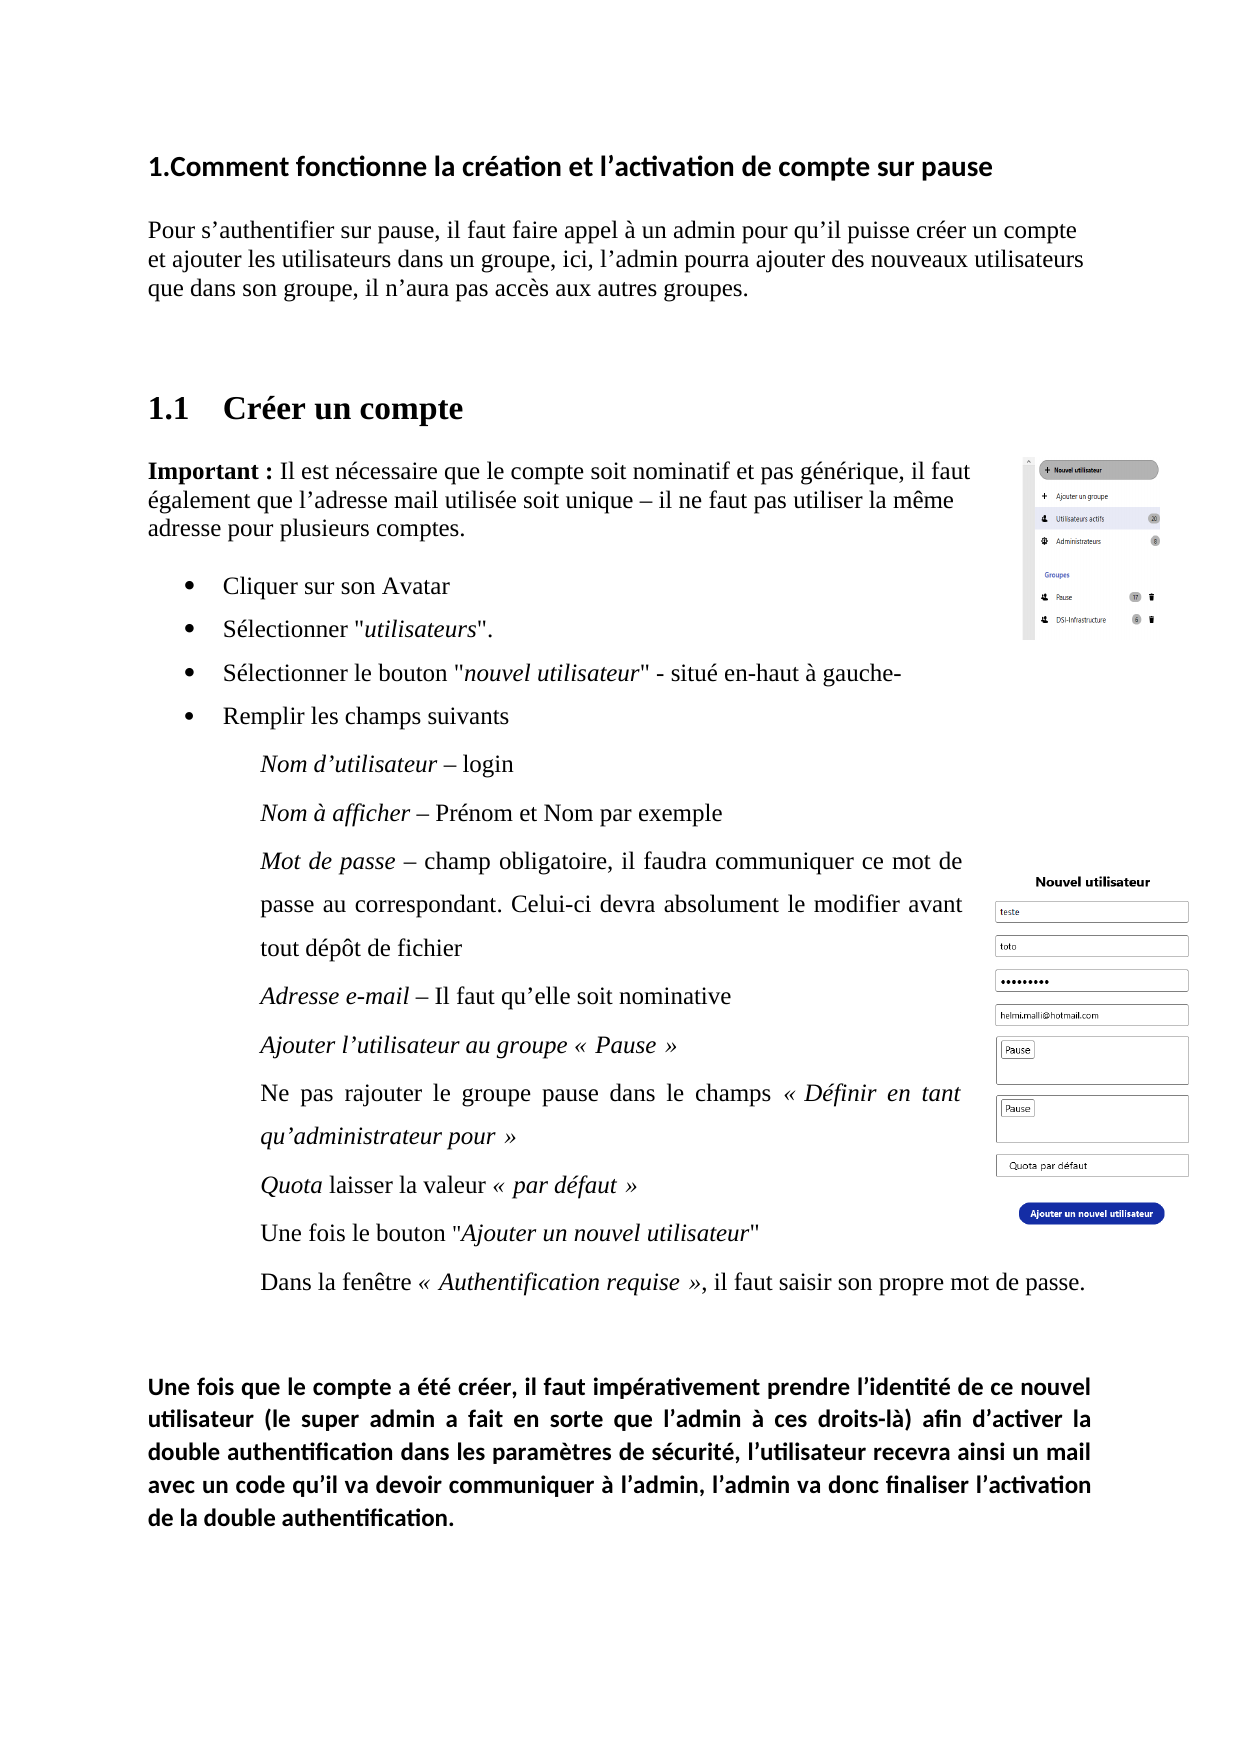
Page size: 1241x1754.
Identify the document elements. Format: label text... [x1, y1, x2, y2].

text Important : Il est nécessaire que le compte soit nominatif et pas générique, il faut également que l’adresse mail utilisée soit unique – il ne faut pas utiliser la même adresse pour plusieurs comptes. [148, 456, 1093, 542]
list Créer un compte [148, 388, 1093, 427]
text Une fois le bouton "Ajouter un nouvel utilisateur" [260, 1218, 1093, 1247]
list Cliquer sur son Avatar [185, 571, 1022, 600]
list Remplir les champs suivants [185, 701, 1093, 729]
text Ajouter l’utilisateur au groupe « Pause » [260, 1030, 987, 1058]
text Nom d’utilisateur – login [260, 749, 1093, 778]
text Adresse e-mail – Il faut qu’elle soit nominative [260, 981, 987, 1010]
text 1.Comment fonctionne la création et l’activation de compte sur pause [148, 148, 1093, 183]
picture [1022, 457, 1160, 639]
text Ne pas rajouter le groupe pause dans le champs « Définir en tant qu’administrateur pour » [260, 1078, 987, 1150]
text Une fois que le compte a été créer, il faut impérativement prendre l’identité de ce nouvel utilisateur (le super admin a fait en sorte que l’admin à ces droits-là) afin d’activer la double authentification dans les paramètres de sécurité, l’utilisateur recevra ainsi un mail avec un code qu’il va devoir communiquer à l’admin, l’admin va donc finaliser l’activation de la double authentification. [148, 1371, 1093, 1533]
list Sélectionner le bouton "nouvel utilisateur" - situé en-haut à gauche- [185, 658, 1093, 686]
text Pour s’authentifier sur pause, il faut faire appel à un admin pour qu’il puisse créer un compte et ajouter les utilisateurs dans un groupe, ici, l’admin pourra ajouter des nouveaux utilisateurs que dans son groupe, il n’aura pas accès aux autres groupes. [148, 215, 1093, 301]
picture [987, 863, 1197, 1234]
text Dans la fenêtre « Authentification requise », il faut saisir son propre mot de passe. [260, 1267, 1093, 1296]
text Quota laisser la valeur « par défaut » [260, 1170, 987, 1199]
text Nom à afficher – Prénom et Nom par exemple [260, 798, 1093, 827]
text Mot de passe – champ obligatoire, il faudra communiquer ce mot de passe au correspondant. Celui-ci devra absolument le modifier avant tout dépôt de fichier [260, 846, 1093, 961]
list Sélectionner "utilisateurs". [185, 614, 1093, 643]
